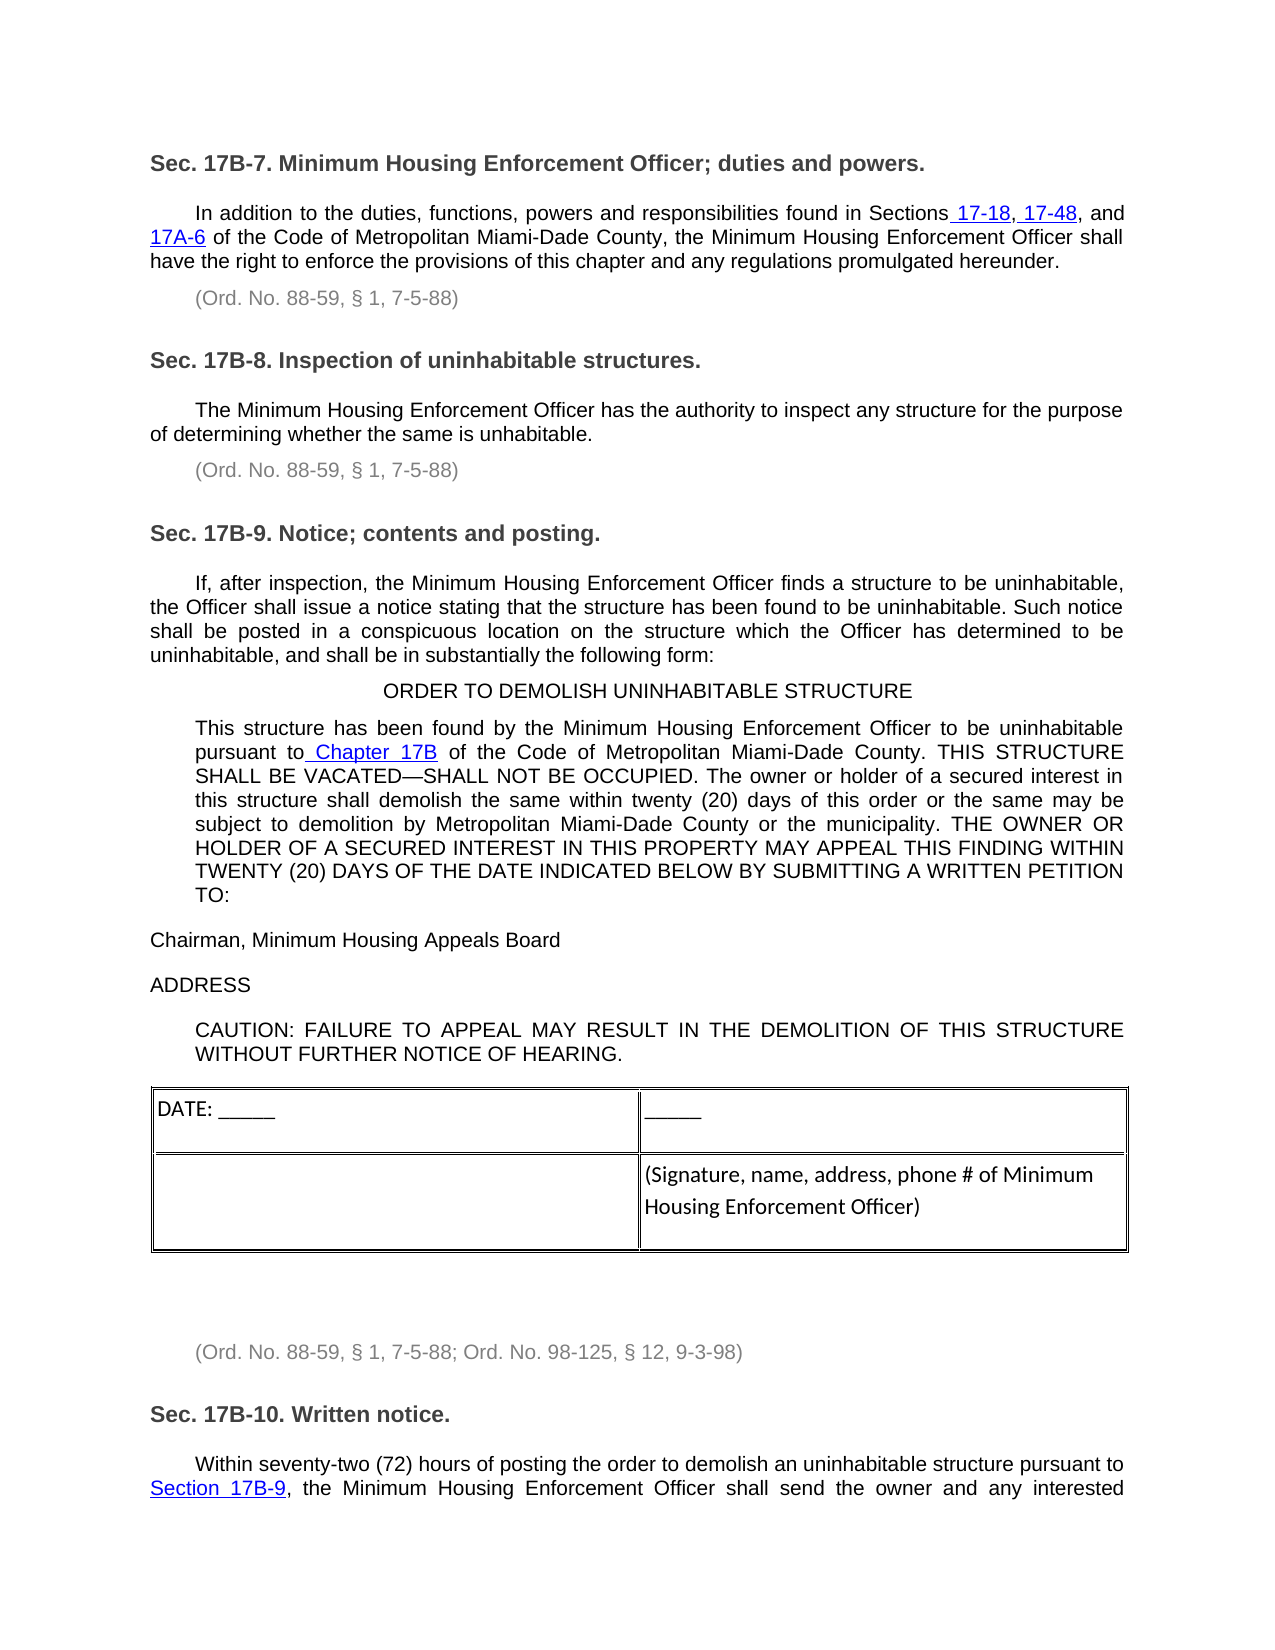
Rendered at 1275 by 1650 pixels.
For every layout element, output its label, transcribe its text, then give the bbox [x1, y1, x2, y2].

text Chairman, Minimum Housing Appeals Board [150, 928, 1125, 952]
text ORDER TO DEMOLISH UNINHABITABLE STRUCTURE [150, 679, 1125, 703]
text If, after inspection, the Minimum Housing Enforcement Officer finds a structure to be uninhabitable, the Officer shall issue a notice stating that the structure has been found to be uninhabitable. Such notice shall be posted in a conspicuous location on the structure which the Officer has determined to be uninhabitable, and shall be in substantially the following form: [150, 571, 1125, 667]
text ADDRESS [150, 973, 1125, 997]
table_header DATE: _____ [154, 1090, 640, 1152]
table_cell [152, 1152, 640, 1249]
text Sec. 17B-8. Inspection of uninhabitable structures. [150, 347, 1125, 373]
text This structure has been found by the Minimum Housing Enforcement Officer to be uninhabitable pursuant to Chapter 17B of the Code of Metropolitan Miami-Dade County. THIS STRUCTURE SHALL BE VACATED—SHALL NOT BE OCCUPIED. The owner or holder of a secured interest in this structure shall demolish the same within twenty (20) days of this order or the same may be subject to demolition by Metropolitan Miami-Dade County or the municipality. THE OWNER OR HOLDER OF A SECURED INTEREST IN THIS PROPERTY MAY APPEAL THIS FINDING WITHIN TWENTY (20) DAYS OF THE DATE INDICATED BELOW BY SUBMITTING A WRITTEN PETITION TO: [195, 716, 1125, 907]
table_cell (Signature, name, address, phone # of Minimum Housing Enforcement Officer) [640, 1152, 1127, 1249]
text (Ord. No. 88-59, § 1, 7-5-88) [195, 458, 1125, 482]
text Sec. 17B-7. Minimum Housing Enforcement Officer; duties and powers. [150, 150, 1125, 176]
text (Ord. No. 88-59, § 1, 7-5-88) [195, 285, 1125, 309]
table_header _____ [640, 1090, 1126, 1152]
text Sec. 17B-9. Notice; contents and posting. [150, 520, 1125, 546]
text (Ord. No. 88-59, § 1, 7-5-88; Ord. No. 98-125, § 12, 9-3-98) [195, 1339, 1125, 1363]
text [150, 1452, 1125, 1500]
text In addition to the duties, functions, powers and responsibilities found in Sections 17-18, 17-48, and 17A-6 of the Code of Metropolitan Miami-Dade County, the Minimum Housing Enforcement Officer shall have the right to enforce the provisions of this chapter and any regulations promulgated hereunder. [150, 201, 1125, 273]
text Sec. 17B-10. Written notice. [150, 1401, 1125, 1427]
text The Minimum Housing Enforcement Officer has the authority to inspect any structure for the purpose of determining whether the same is unhabitable. [150, 398, 1125, 446]
text CAUTION: FAILURE TO APPEAL MAY RESULT IN THE DEMOLITION OF THIS STRUCTURE WITHOUT FURTHER NOTICE OF HEARING. [195, 1018, 1125, 1066]
